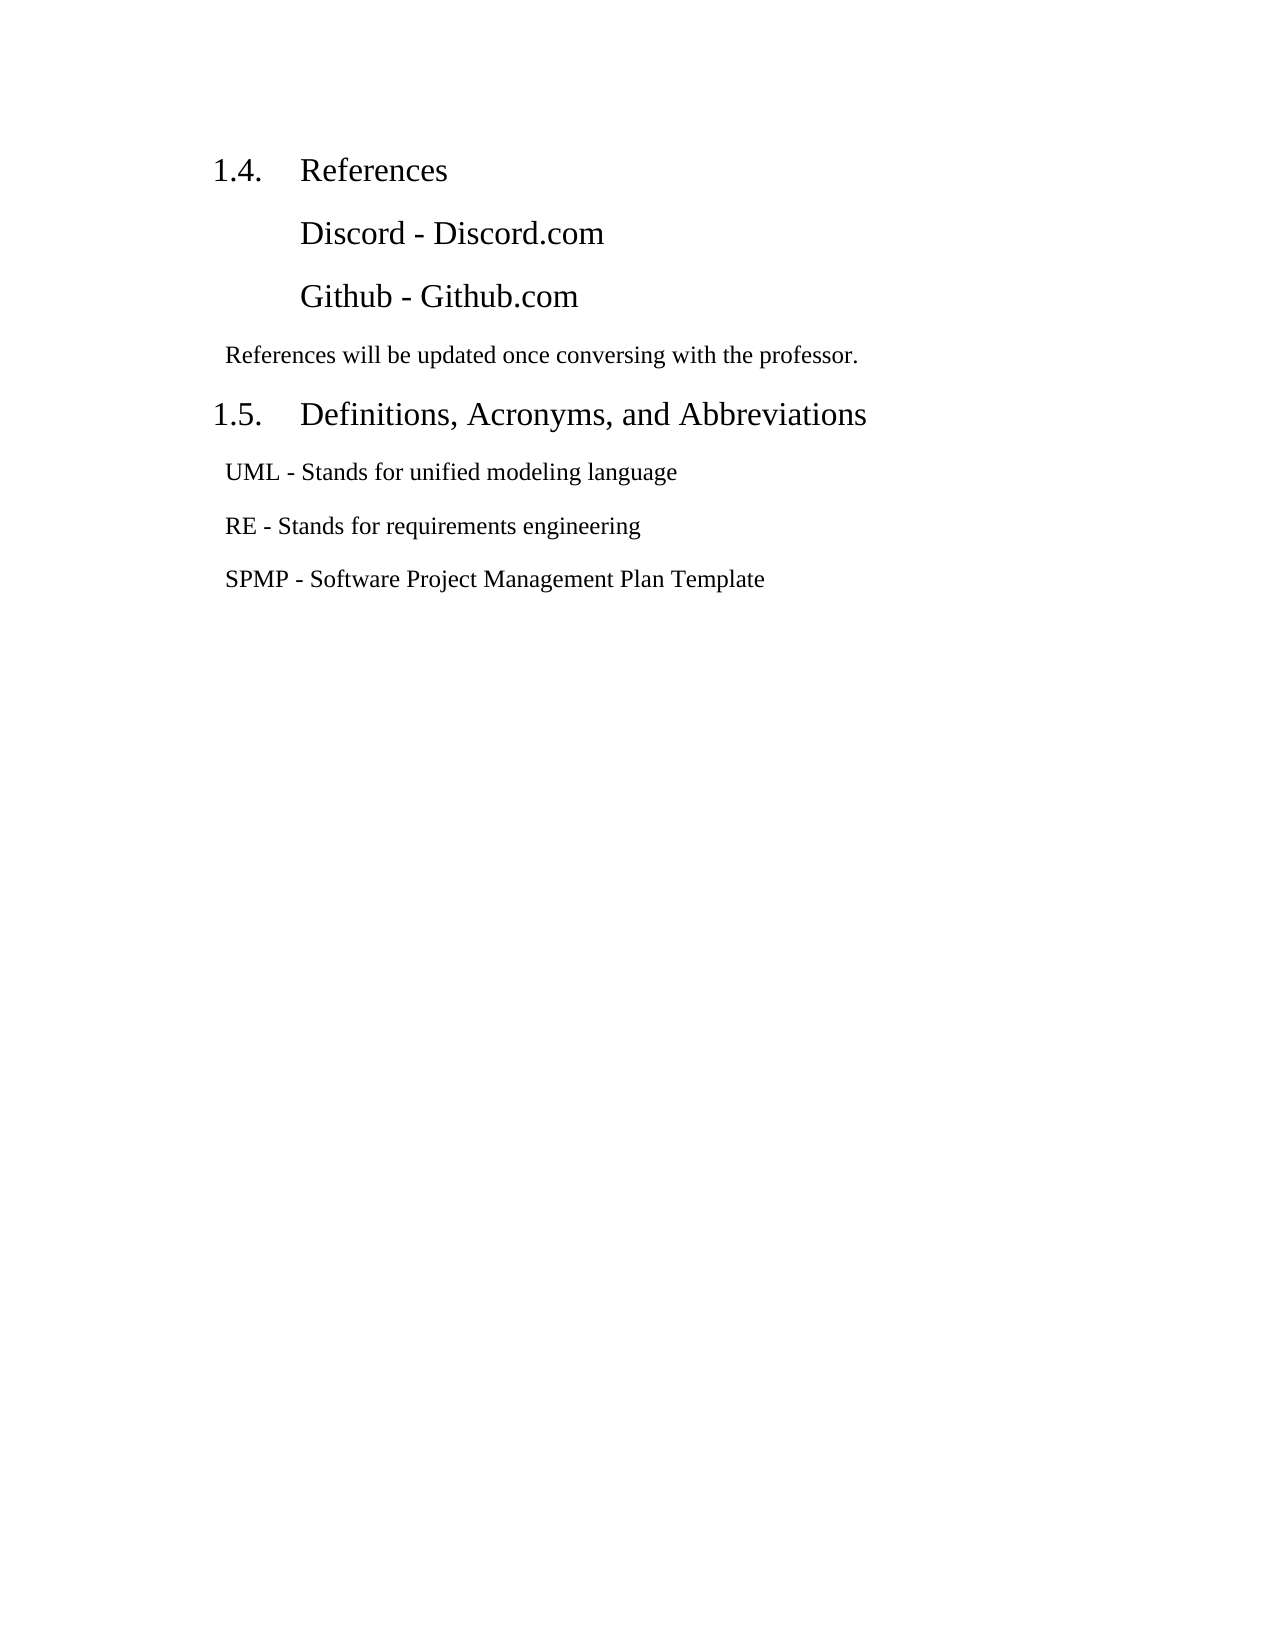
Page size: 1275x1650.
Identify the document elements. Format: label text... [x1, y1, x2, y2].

list Definitions, Acronyms, and Abbreviations [262, 394, 1125, 432]
list References [262, 150, 1125, 188]
text SPMP - Software Project Management Plan Template [150, 564, 1125, 593]
text RE - Stands for requirements engineering [150, 511, 1125, 539]
text Discord - Discord.com [300, 213, 1125, 252]
text Github - Github.com [300, 277, 1125, 315]
text References will be updated once conversing with the professor. [225, 340, 1125, 369]
text UML - Stands for unified modeling language [150, 457, 1125, 486]
